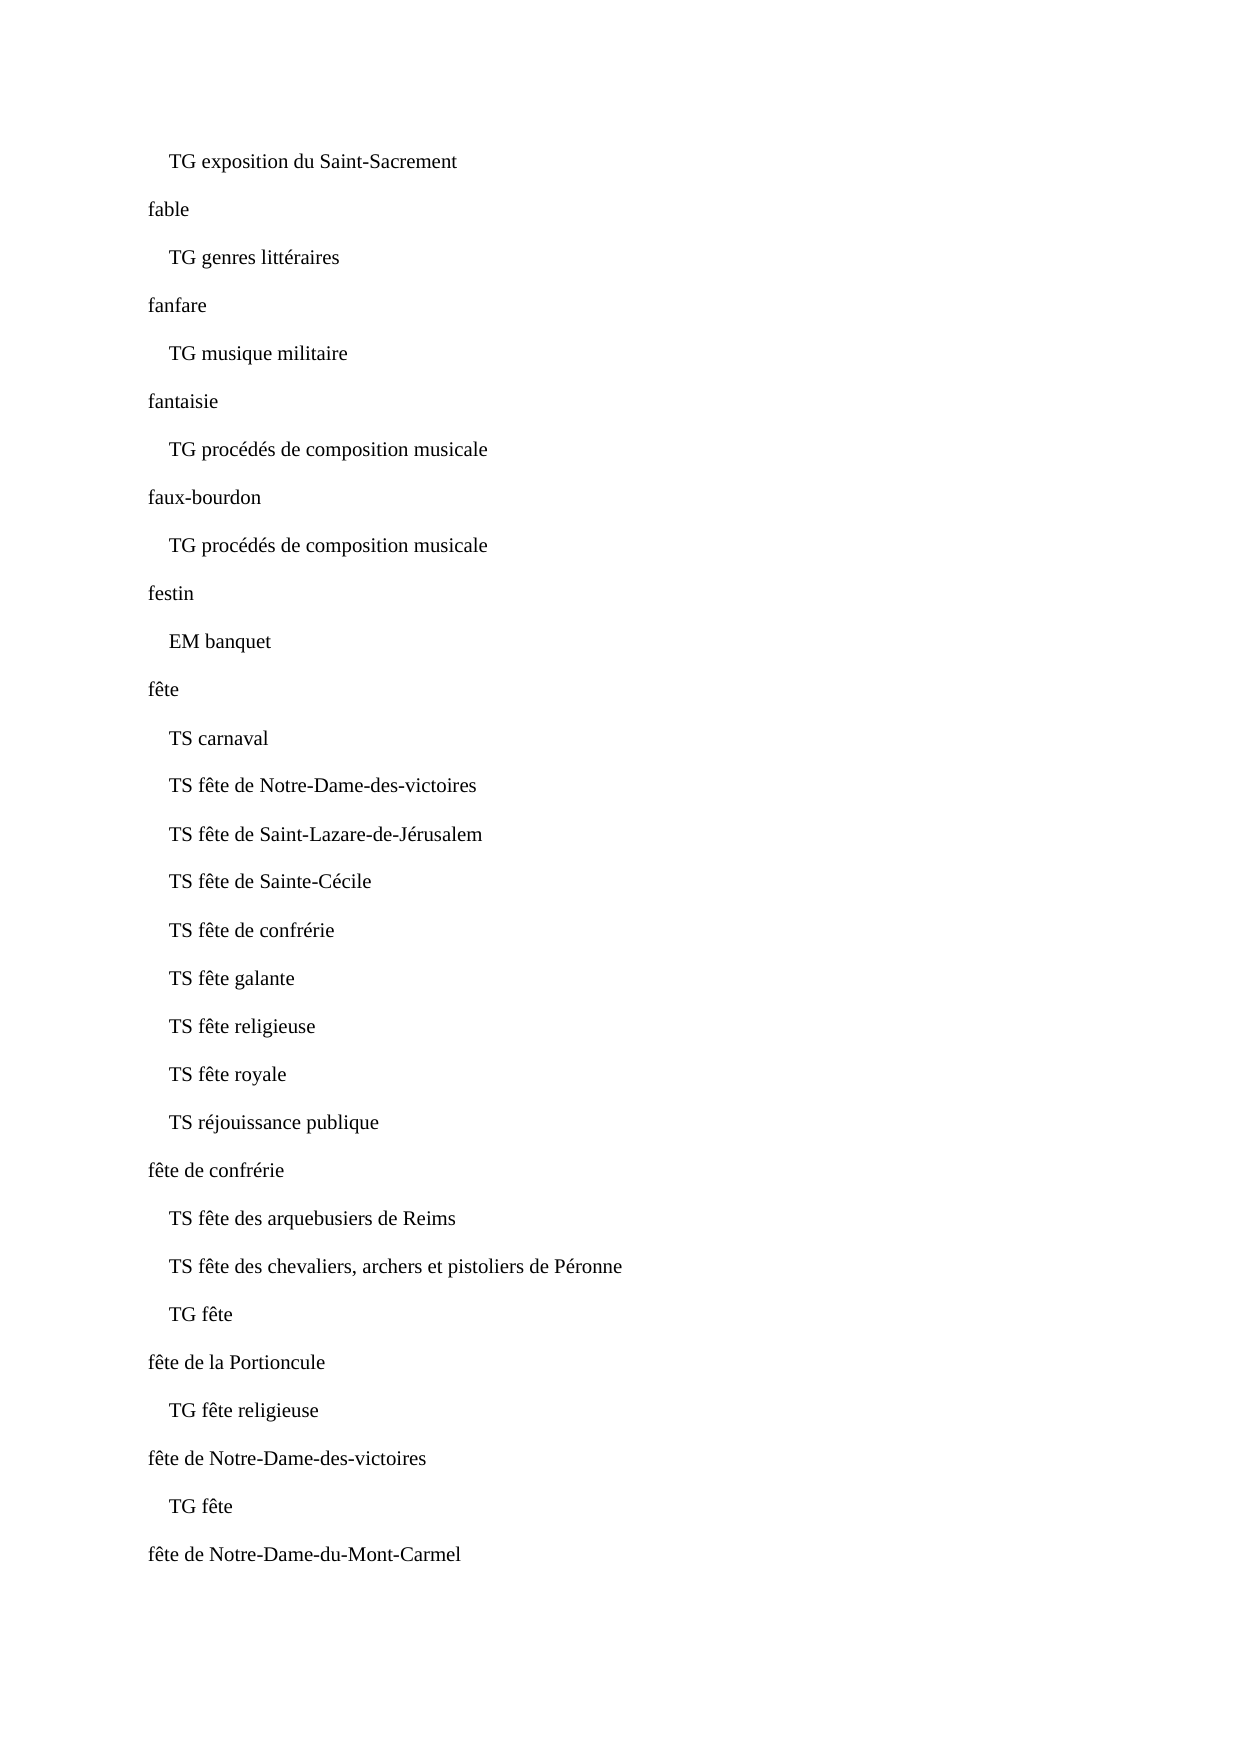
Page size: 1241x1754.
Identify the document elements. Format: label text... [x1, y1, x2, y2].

table_cell TG exposition du Saint-Sacrement [146, 148, 1100, 196]
table_cell fête de la Portioncule [146, 1348, 1100, 1396]
table_cell fête de Notre-Dame-des-victoires [146, 1444, 1100, 1492]
table_cell TS fête de Saint-Lazare-de-Jérusalem [146, 820, 1100, 868]
table_cell TS réjouissance publique [146, 1108, 1100, 1156]
table_cell TG fête religieuse [146, 1396, 1100, 1444]
table_cell TS fête de confrérie [146, 916, 1100, 964]
table_cell TS fête de Sainte-Cécile [146, 868, 1100, 916]
table_cell EM banquet [146, 628, 1100, 676]
table_cell TS carnaval [146, 724, 1100, 772]
table_cell TS fête royale [146, 1060, 1100, 1108]
table_cell faux-bourdon [146, 484, 1100, 532]
table_cell fête de confrérie [146, 1156, 1100, 1204]
table_cell TG musique militaire [146, 340, 1100, 388]
table_cell fable [146, 196, 1100, 244]
table_cell TS fête religieuse [146, 1012, 1100, 1060]
table_cell TS fête galante [146, 964, 1100, 1012]
table_cell TG fête [146, 1300, 1100, 1348]
table_cell festin [146, 580, 1100, 628]
table_cell fanfare [146, 292, 1100, 340]
table_cell TS fête des arquebusiers de Reims [146, 1204, 1100, 1252]
table_cell TG procédés de composition musicale [146, 532, 1100, 580]
table_cell TG procédés de composition musicale [146, 436, 1100, 484]
table_cell fantaisie [146, 388, 1100, 436]
table_cell fête [146, 676, 1100, 724]
table_cell TS fête de Notre-Dame-des-victoires [146, 772, 1100, 820]
table_cell TG fête [146, 1492, 1100, 1540]
table_cell TG genres littéraires [146, 244, 1100, 292]
table_cell fête de Notre-Dame-du-Mont-Carmel [146, 1540, 1100, 1588]
table_cell TS fête des chevaliers, archers et pistoliers de Péronne [146, 1252, 1100, 1300]
